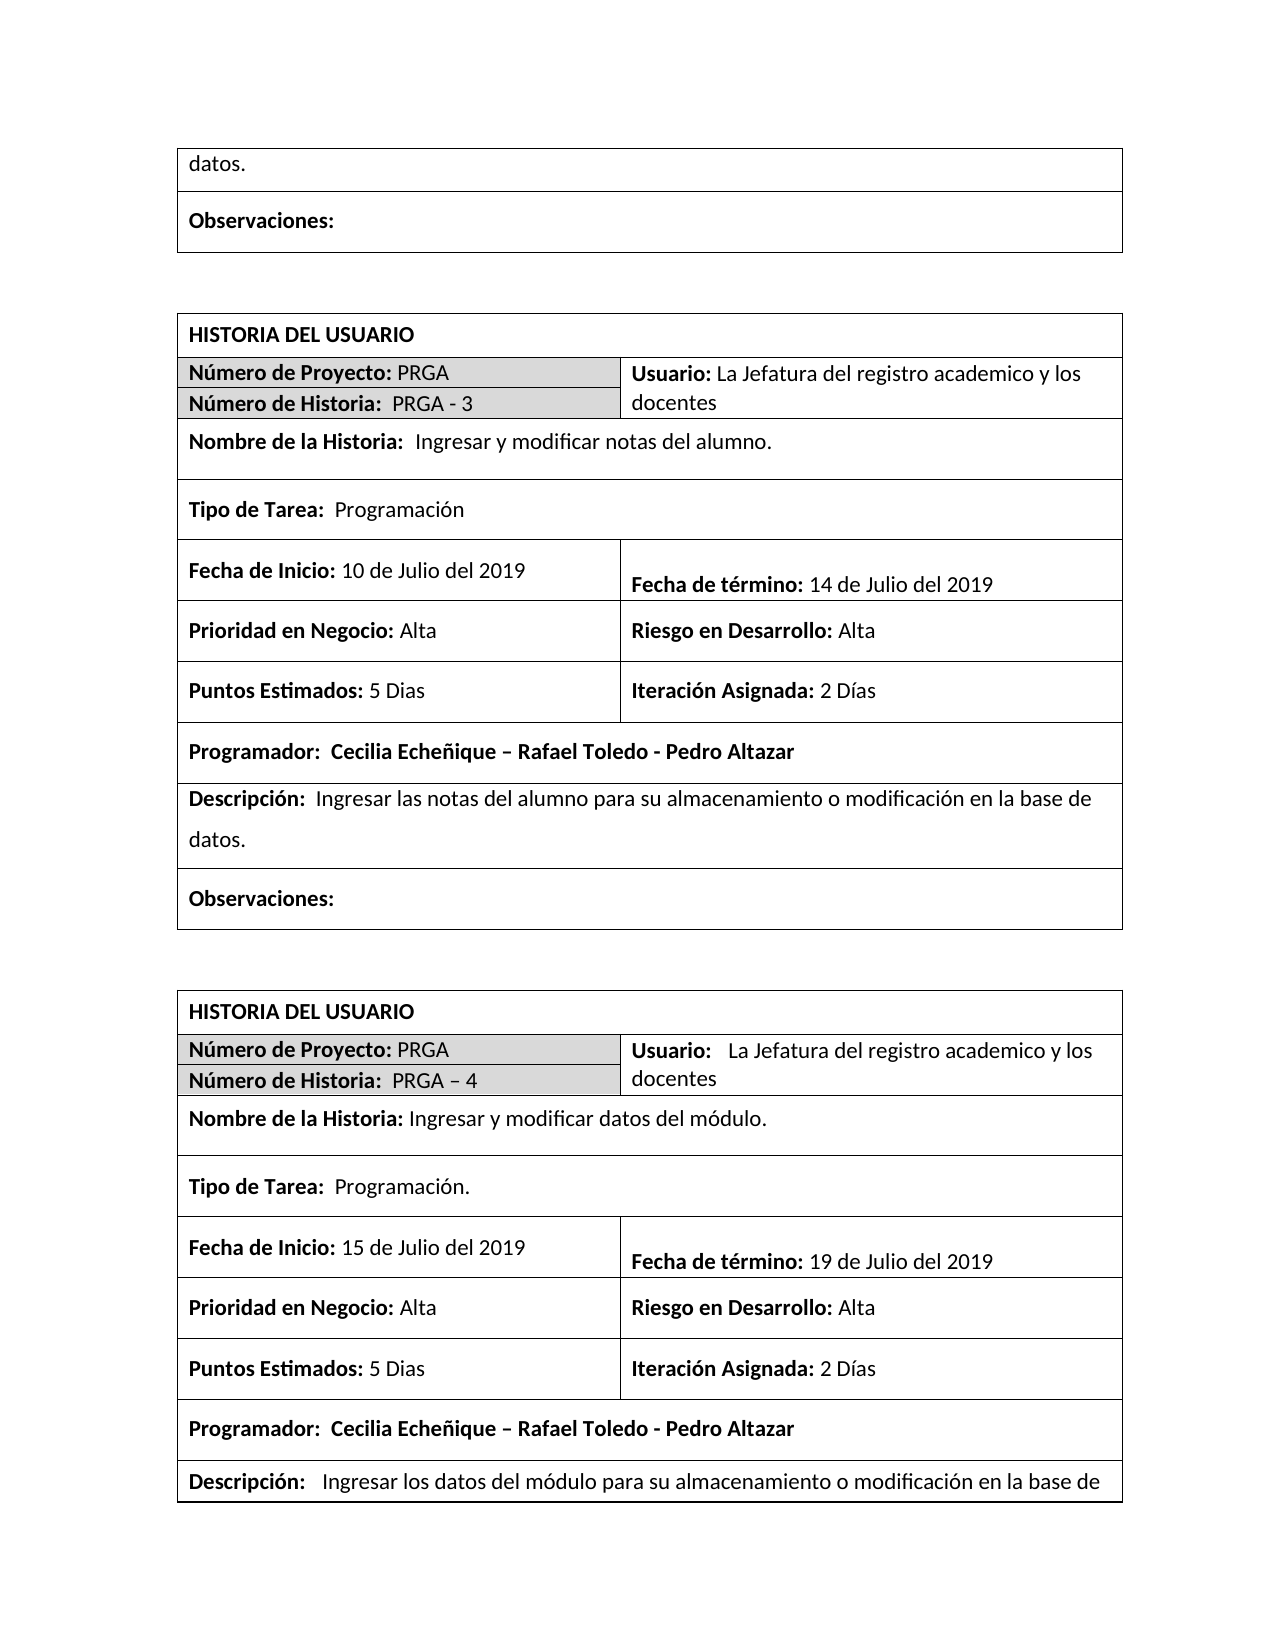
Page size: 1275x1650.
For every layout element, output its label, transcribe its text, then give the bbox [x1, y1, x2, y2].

table_cell Riesgo en Desarrollo: Alta [621, 1278, 1122, 1338]
table_cell Observaciones: [178, 192, 1122, 252]
table_cell Iteración Asignada: 2 Días [621, 662, 1122, 722]
table_cell Iteración Asignada: 2 Días [621, 1339, 1122, 1399]
table_cell Nombre de la Historia: Ingresar y modificar datos del módulo. [178, 1096, 1122, 1155]
table_cell Programador: Cecilia Echeñique – Rafael Toledo - Pedro Altazar [178, 1400, 1122, 1459]
table_cell Número de Proyecto: PRGA [178, 1035, 620, 1064]
table_header HISTORIA DEL USUARIO [178, 314, 1122, 357]
table_cell Fecha de Inicio: 15 de Julio del 2019 [178, 1217, 620, 1277]
table_cell Fecha de término: 14 de Julio del 2019 [621, 540, 1122, 600]
table_cell Nombre de la Historia: Ingresar y modificar notas del alumno. [178, 419, 1122, 478]
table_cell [178, 1461, 1122, 1501]
table_cell Observaciones: [178, 869, 1122, 929]
table_cell Programador: Cecilia Echeñique – Rafael Toledo - Pedro Altazar [178, 723, 1122, 783]
table_cell Usuario: La Jefatura del registro academico y los docentes [621, 358, 1122, 418]
table_cell Puntos Estimados: 5 Dias [178, 1339, 620, 1399]
table_cell Prioridad en Negocio: Alta [178, 601, 620, 661]
table_cell Tipo de Tarea: Programación. [178, 1156, 1122, 1216]
table_cell Número de Proyecto: PRGA [178, 358, 620, 387]
table_cell Tipo de Tarea: Programación [178, 480, 1122, 539]
table_cell Fecha de Inicio: 10 de Julio del 2019 [178, 540, 620, 600]
table_cell Fecha de término: 19 de Julio del 2019 [621, 1217, 1122, 1277]
table_cell Usuario: La Jefatura del registro academico y los docentes [621, 1035, 1122, 1094]
table_cell Puntos Estimados: 5 Dias [178, 662, 620, 722]
table_cell Prioridad en Negocio: Alta [178, 1278, 620, 1338]
table_cell Riesgo en Desarrollo: Alta [621, 601, 1122, 661]
table_cell Número de Historia: PRGA – 4 [178, 1065, 620, 1094]
table_header HISTORIA DEL USUARIO [178, 991, 1122, 1034]
table_cell Descripción: Ingresar las notas del alumno para su almacenamiento o modificación en la base de datos. [178, 784, 1122, 868]
table_cell Número de Historia: PRGA - 3 [178, 388, 620, 418]
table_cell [178, 149, 1122, 191]
